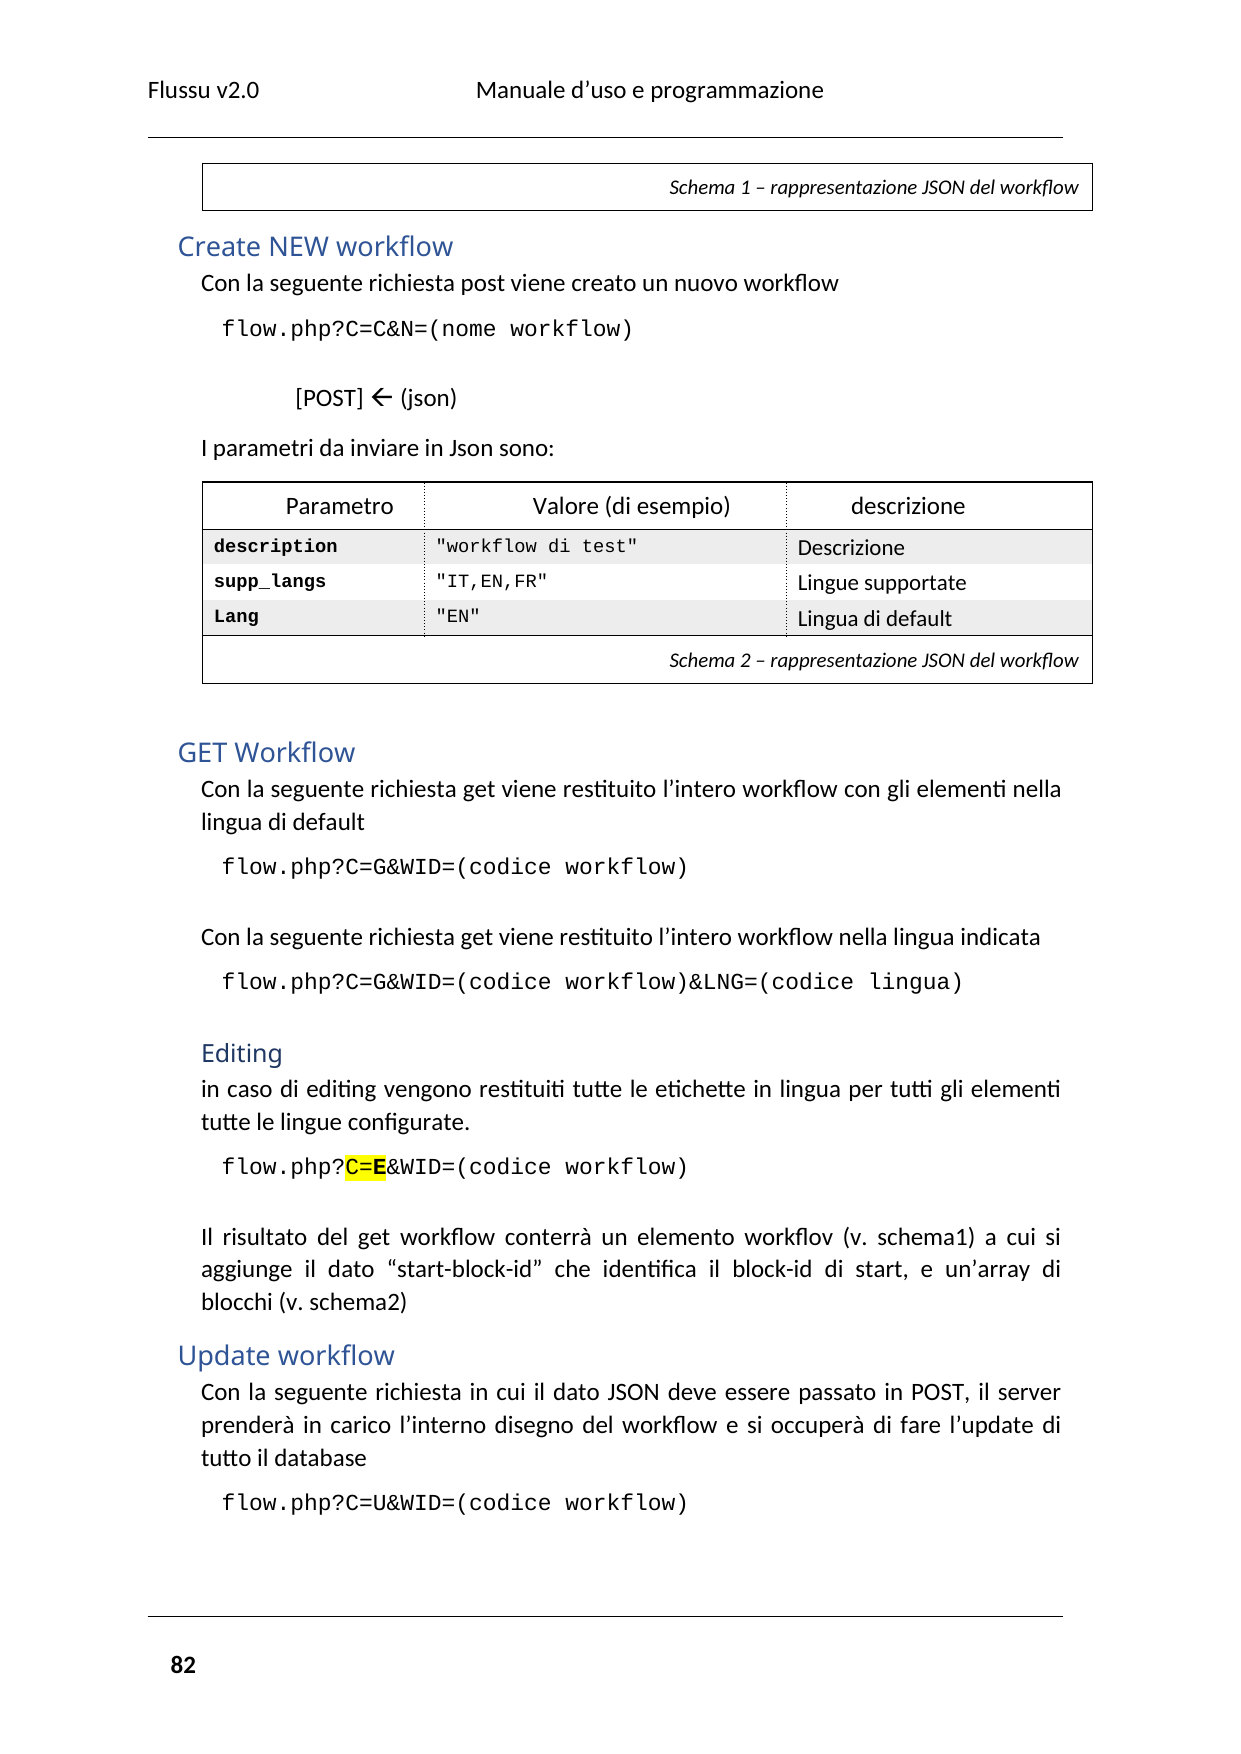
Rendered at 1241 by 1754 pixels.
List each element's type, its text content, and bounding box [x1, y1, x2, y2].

table_cell Schema 2 – rappresentazione JSON del workflow [203, 636, 1092, 683]
text flow.php?C=G&WID=(codice workflow)&LNG=(codice lingua) [148, 971, 1063, 997]
text Con la seguente richiesta get viene restituito l’intero workflow con gli elementi nella lingua di default [201, 773, 1063, 837]
table_cell Lingue supportate [786, 565, 1092, 600]
text Con la seguente richiesta get viene restituito l’intero workflow nella lingua indicata [201, 921, 1063, 952]
text flow.php?C=G&WID=(codice workflow) [148, 856, 1063, 882]
text in caso di editing vengono restituiti tutte le etichette in lingua per tutti gli elementi tutte le lingue configurate. [201, 1073, 1063, 1136]
table_cell Lingua di default [786, 600, 1092, 635]
text flow.php?C=U&WID=(codice workflow) [148, 1491, 1063, 1517]
text Con la seguente richiesta in cui il dato JSON deve essere passato in POST, il server prenderà in carico l’interno disegno del workflow e si occuperà di fare l’update di tutto il database [201, 1376, 1063, 1472]
table_cell Lang [203, 600, 424, 635]
table_header Valore (di esempio) [424, 483, 786, 529]
table_cell supp_langs [203, 565, 424, 600]
text [POST] (json) [201, 382, 1063, 413]
text Con la seguente richiesta post viene creato un nuovo workflow [201, 267, 1063, 298]
subtitle Update workflow [177, 1336, 1063, 1373]
table_cell "IT,EN,FR" [424, 565, 786, 600]
table_cell Descrizione [786, 530, 1092, 564]
table_cell "workflow di test" [424, 530, 786, 564]
table_cell description [203, 530, 424, 564]
text Il risultato del get workflow conterrà un elemento workflov (v. schema1) a cui si aggiunge il dato “start-block-id” che identifica il block-id di start, e un’array di blocchi (v. schema2) [201, 1221, 1063, 1317]
table_cell Schema 1 – rappresentazione JSON del workflow [203, 164, 1092, 210]
subtitle Create NEW workflow [177, 227, 1063, 264]
subtitle Editing [201, 1036, 1063, 1070]
table_header descrizione [786, 483, 1092, 529]
table_header Parametro [203, 483, 424, 529]
text flow.php?C=E&WID=(codice workflow) [148, 1155, 345, 1181]
table_cell "EN" [424, 600, 786, 635]
text flow.php?C=E&WID=(codice workflow) [386, 1155, 1063, 1181]
text flow.php?C=C&N=(nome workflow) [148, 317, 1063, 343]
subtitle GET Workflow [177, 733, 1063, 770]
text I parametri da inviare in Json sono: [201, 432, 1063, 462]
